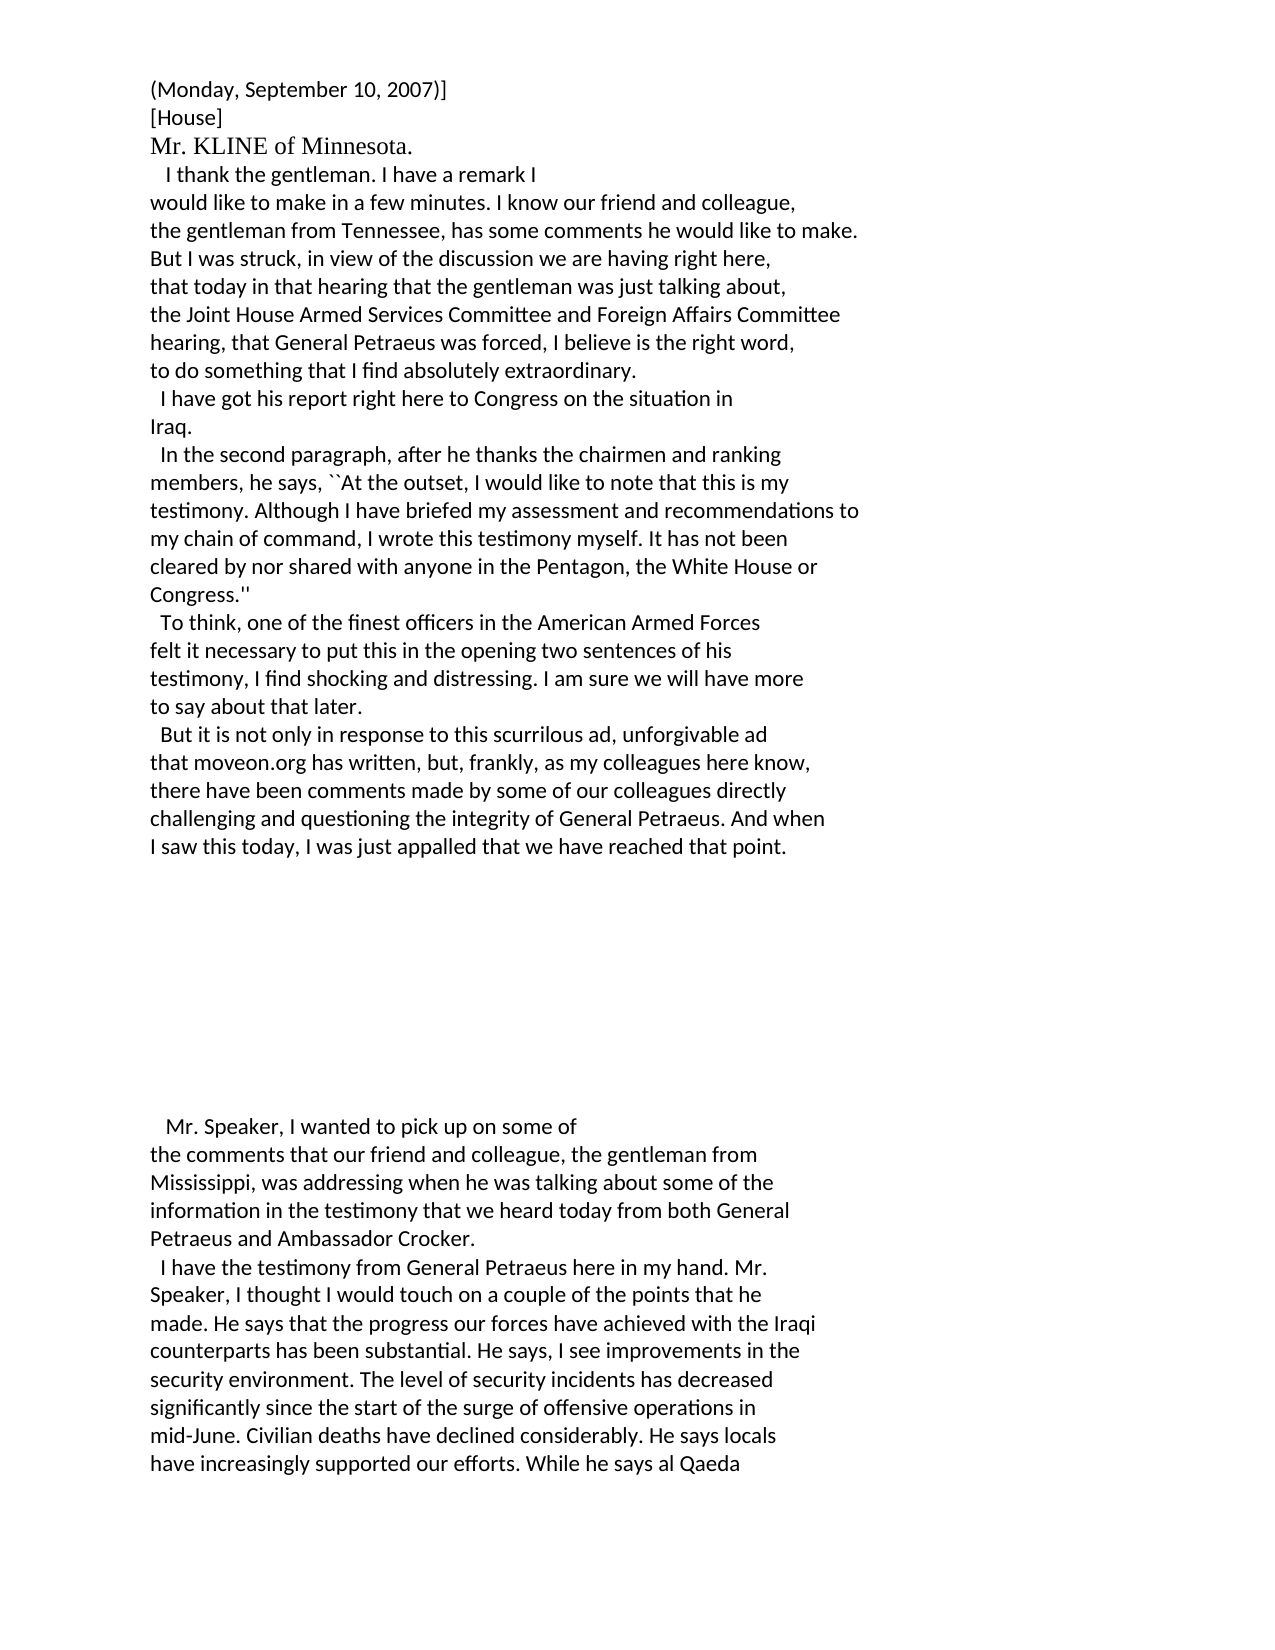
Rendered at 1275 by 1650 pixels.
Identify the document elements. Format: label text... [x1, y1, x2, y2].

text information in the testimony that we heard today from both General [150, 1197, 1125, 1224]
text Petraeus and Ambassador Crocker. [150, 1224, 1125, 1253]
text significantly since the start of the surge of offensive operations in [150, 1393, 1125, 1421]
text that today in that hearing that the gentleman was just talking about, [150, 272, 1125, 300]
text have increasingly supported our efforts. While he says al Qaeda [150, 1449, 1125, 1477]
text felt it necessary to put this in the opening two sentences of his [150, 636, 1125, 664]
text the gentleman from Tennessee, has some comments he would like to make. [150, 216, 1125, 244]
text members, he says, ``At the outset, I would like to note that this is my [150, 468, 1125, 496]
text cleared by nor shared with anyone in the Pentagon, the White House or [150, 552, 1125, 580]
text Speaker, I thought I would touch on a couple of the points that he [150, 1281, 1125, 1309]
text Congress.'' [150, 580, 1125, 608]
text the Joint House Armed Services Committee and Foreign Affairs Committee [150, 300, 1125, 328]
text made. He says that the progress our forces have achieved with the Iraqi [150, 1309, 1125, 1337]
text testimony, I find shocking and distressing. I am sure we will have more [150, 664, 1125, 692]
text But I was struck, in view of the discussion we are having right here, [150, 244, 1125, 272]
text to do something that I find absolutely extraordinary. [150, 356, 1125, 384]
text I thank the gentleman. I have a remark I [150, 160, 1125, 188]
text my chain of command, I wrote this testimony myself. It has not been [150, 524, 1125, 552]
text To think, one of the finest officers in the American Armed Forces [150, 608, 1125, 636]
text Mr. Speaker, I wanted to pick up on some of [150, 1112, 1125, 1141]
text that moveon.org has written, but, frankly, as my colleagues here know, [150, 748, 1125, 776]
text I have got his report right here to Congress on the situation in [150, 384, 1125, 412]
text the comments that our friend and colleague, the gentleman from [150, 1141, 1125, 1168]
text counterparts has been substantial. He says, I see improvements in the [150, 1337, 1125, 1365]
text there have been comments made by some of our colleagues directly [150, 776, 1125, 804]
text would like to make in a few minutes. I know our friend and colleague, [150, 188, 1125, 216]
text mid-June. Civilian deaths have declined considerably. He says locals [150, 1421, 1125, 1449]
text I saw this today, I was just appalled that we have reached that point. [150, 832, 1125, 860]
text Mississippi, was addressing when he was talking about some of the [150, 1168, 1125, 1197]
text security environment. The level of security incidents has decreased [150, 1365, 1125, 1393]
text to say about that later. [150, 692, 1125, 720]
text In the second paragraph, after he thanks the chairmen and ranking [150, 440, 1125, 468]
text I have the testimony from General Petraeus here in my hand. Mr. [150, 1253, 1125, 1281]
text But it is not only in response to this scurrilous ad, unforgivable ad [150, 720, 1125, 748]
text Iraq. [150, 412, 1125, 440]
text challenging and questioning the integrity of General Petraeus. And when [150, 804, 1125, 832]
text hearing, that General Petraeus was forced, I believe is the right word, [150, 328, 1125, 356]
text testimony. Although I have briefed my assessment and recommendations to [150, 496, 1125, 524]
